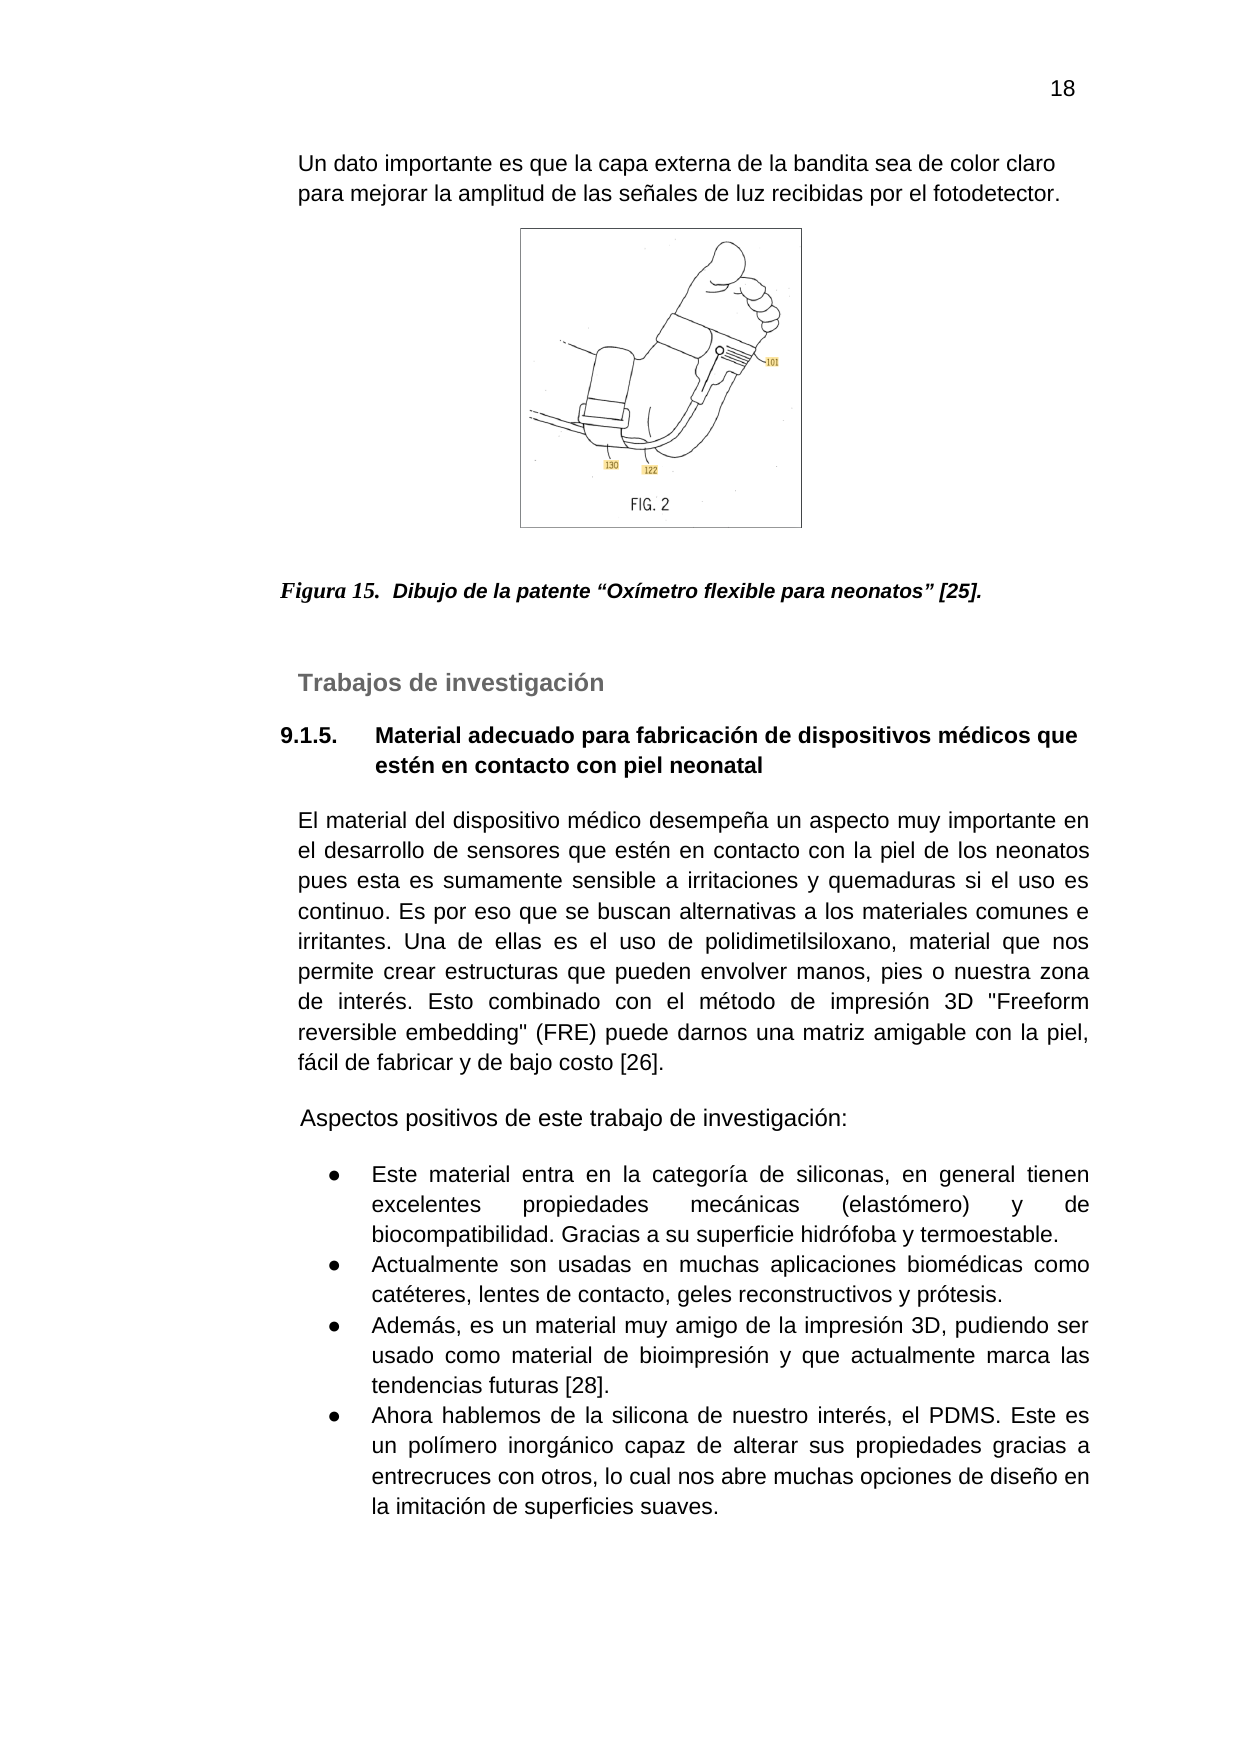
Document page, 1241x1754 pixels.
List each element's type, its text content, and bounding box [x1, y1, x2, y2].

text Aspectos positivos de este trabajo de investigación: [225, 1104, 1090, 1131]
list Además, es un material muy amigo de la impresión 3D, pudiendo ser usado como material de bioimpresión y que actualmente marca las tendencias futuras [28]. [327, 1312, 1090, 1398]
picture [520, 228, 802, 528]
list Ahora hablemos de la silicona de nuestro interés, el PDMS. Este es un polímero inorgánico capaz de alterar sus propiedades gracias a entrecruces con otros, lo cual nos abre muchas opciones de diseño en la imitación de superficies suaves. [327, 1402, 1090, 1519]
text El material del dispositivo médico desempeña un aspecto muy importante en el desarrollo de sensores que estén en contacto con la piel de los neonatos pues esta es sumamente sensible a irritaciones y quemaduras si el uso es continuo. Es por eso que se buscan alternativas a los materiales comunes e irritantes. Una de ellas es el uso de polidimetilsiloxano, material que nos permite crear estructuras que pueden envolver manos, pies o nuestra zona de interés. Esto combinado con el método de impresión 3D "Freeform reversible embedding" (FRE) puede darnos una matriz amigable con la piel, fácil de fabricar y de bajo costo [26]. [298, 807, 1090, 1075]
text Un dato importante es que la capa externa de la bandita sea de color claro para mejorar la amplitud de las señales de luz recibidas por el fotodetector. [298, 150, 1090, 207]
list Material adecuado para fabricación de dispositivos médicos que estén en contacto con piel neonatal [337, 722, 1090, 778]
list Actualmente son usadas en muchas aplicaciones biomédicas como catéteres, lentes de contacto, geles reconstructivos y prótesis. [327, 1251, 1090, 1308]
list Este material entra en la categoría de siliconas, en general tienen excelentes propiedades mecánicas (elastómero) y de biocompatibilidad. Gracias a su superficie hidrófoba y termoestable. [327, 1161, 1090, 1247]
subtitle Trabajos de investigación [298, 235, 1090, 697]
